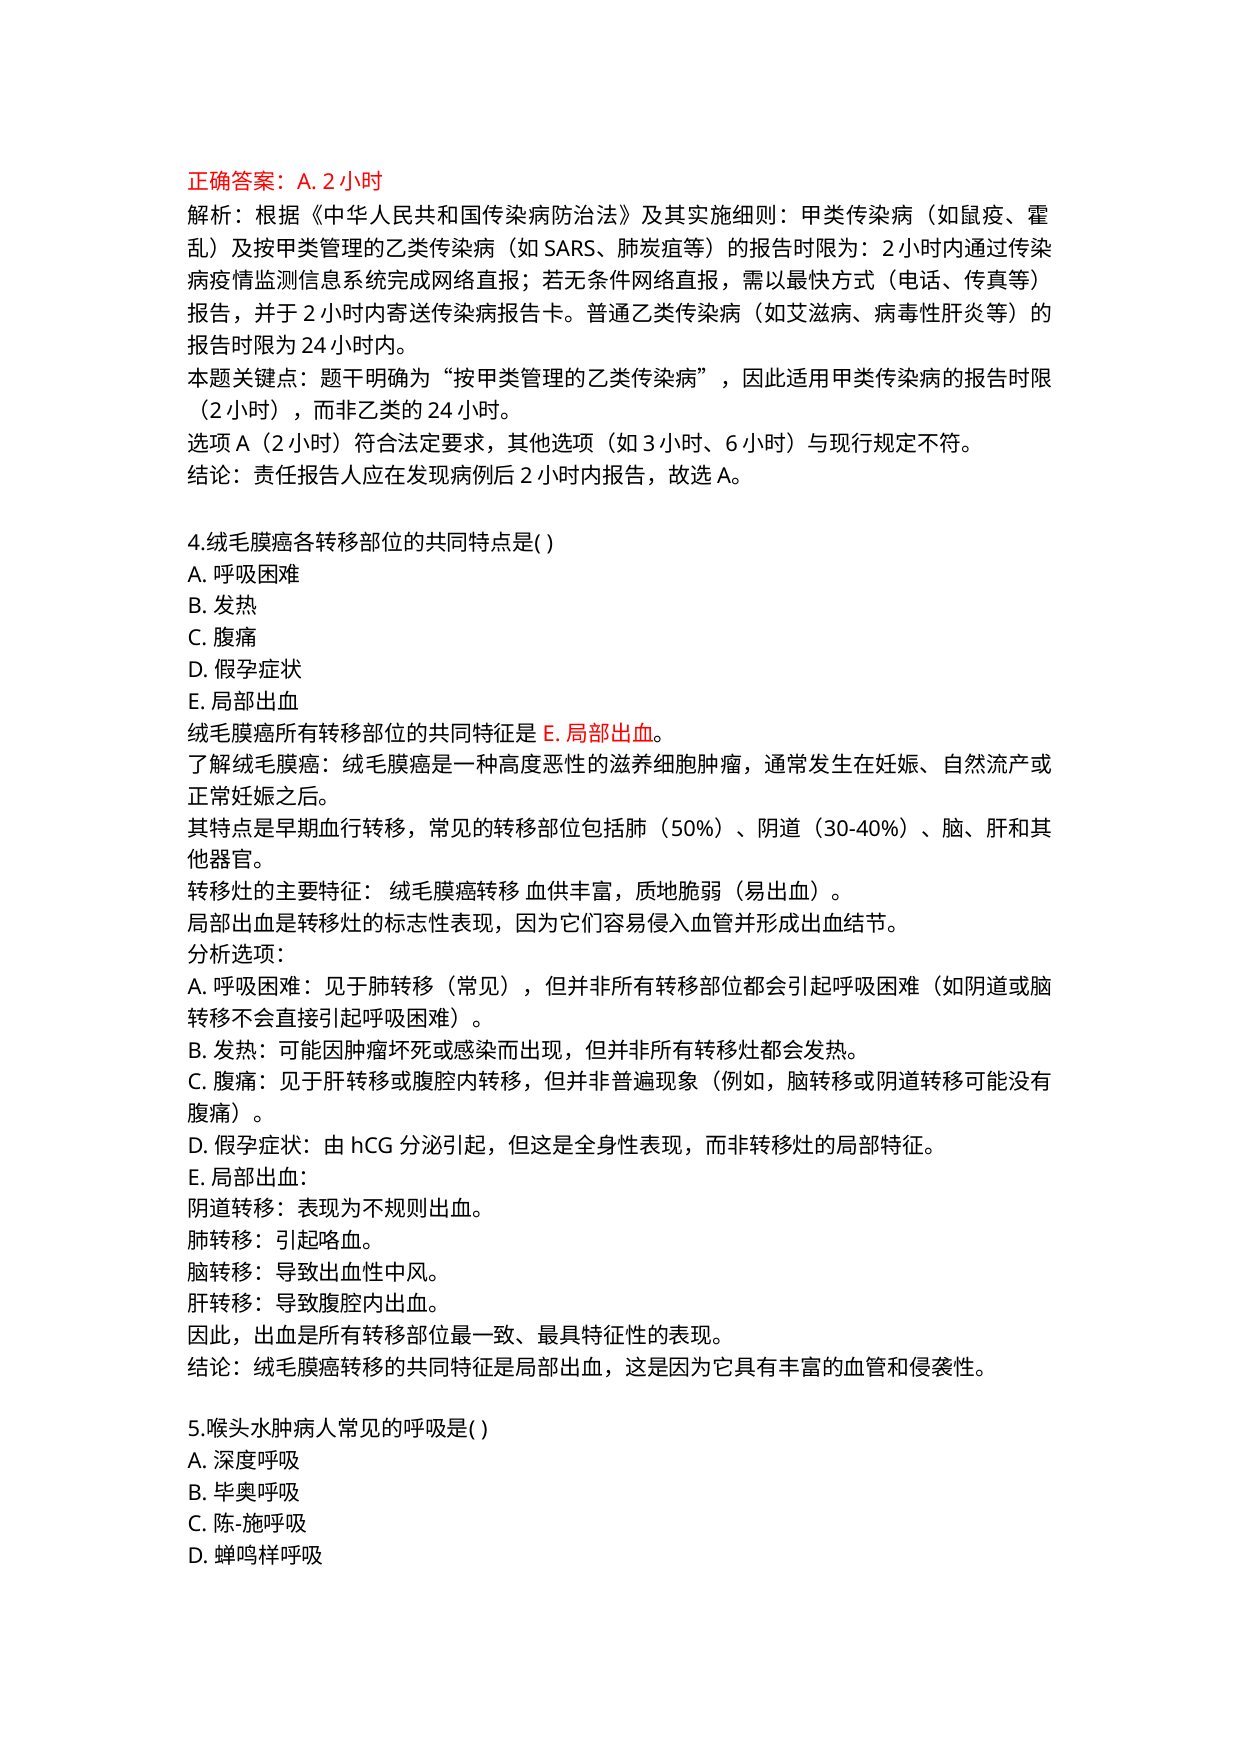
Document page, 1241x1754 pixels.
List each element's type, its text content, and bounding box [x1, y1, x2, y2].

text 本题关键点：题干明确为“按甲类管理的乙类传染病”，因此适用甲类传染病的报告时限（2小时），而非乙类的24小时。 [187, 360, 1053, 425]
text 肝转移：导致腹腔内出血。 [187, 1286, 1053, 1318]
text 选项A（2小时）符合法定要求，其他选项（如3小时、6小时）与现行规定不符。 [187, 425, 1053, 458]
text C. 腹痛：见于肝转移或腹腔内转移，但并非普遍现象（例如，脑转移或阴道转移可能没有腹痛）。 [187, 1064, 1053, 1128]
text 转移灶的主要特征： 绒毛膜癌转移 血供丰富，质地脆弱（易出血）。 [187, 874, 1053, 906]
text 了解绒毛膜癌：绒毛膜癌是一种高度恶性的滋养细胞肿瘤，通常发生在妊娠、自然流产或正常妊娠之后。 [187, 747, 1053, 811]
text B. 发热 [187, 588, 1053, 620]
text 结论：责任报告人应在发现病例后2小时内报告，故选 A。 [187, 458, 1053, 490]
text 结论：绒毛膜癌转移的共同特征是局部出血，这是因为它具有丰富的血管和侵袭性。 [187, 1350, 1053, 1381]
text 其特点是早期血行转移，常见的转移部位包括肺（50%）、阴道（30-40%）、脑、肝和其他器官。 [187, 811, 1053, 874]
text B. 毕奥呼吸 [187, 1475, 1053, 1506]
text 正确答案：A. 2小时 [179, 162, 1061, 198]
text C. 腹痛 [187, 620, 1053, 652]
text A. 呼吸困难 [187, 557, 1053, 588]
text 阴道转移：表现为不规则出血。 [187, 1191, 1053, 1223]
text A. 呼吸困难：见于肺转移（常见），但并非所有转移部位都会引起呼吸困难（如阴道或脑转移不会直接引起呼吸困难）。 [187, 969, 1053, 1033]
text 脑转移：导致出血性中风。 [187, 1255, 1053, 1286]
text D. 假孕症状：由 hCG 分泌引起，但这是全身性表现，而非转移灶的局部特征。 [187, 1128, 1053, 1159]
text 因此，出血是所有转移部位最一致、最具特征性的表现。 [187, 1318, 1053, 1350]
text 局部出血是转移灶的标志性表现，因为它们容易侵入血管并形成出血结节。 [187, 906, 1053, 937]
text D. 假孕症状 [187, 652, 1053, 684]
text E. 局部出血： [187, 1159, 1053, 1191]
text 绒毛膜癌所有转移部位的共同特征是 E. 局部出血。 [187, 716, 1053, 747]
text D. 蝉鸣样呼吸 [179, 1538, 1061, 1572]
text 分析选项： [187, 937, 1053, 969]
text 解析：根据《中华人民共和国传染病防治法》及其实施细则：甲类传染病（如鼠疫、霍乱）及按甲类管理的乙类传染病（如SARS、肺炭疽等）的报告时限为：2小时内通过传染病疫情监测信息系统完成网络直报；若无条件网络直报，需以最快方式（电话、传真等）报告，并于2小时内寄送传染病报告卡。普通乙类传染病（如艾滋病、病毒性肝炎等）的报告时限为24小时内。 [187, 198, 1053, 360]
text B. 发热：可能因肿瘤坏死或感染而出现，但并非所有转移灶都会发热。 [187, 1033, 1053, 1064]
text 4.绒毛膜癌各转移部位的共同特点是( ) [179, 523, 1061, 557]
text 肺转移：引起咯血。 [187, 1223, 1053, 1255]
text C. 陈-施呼吸 [187, 1506, 1053, 1538]
text A. 深度呼吸 [187, 1443, 1053, 1475]
text E. 局部出血 [187, 684, 1053, 716]
text 5.喉头水肿病人常见的呼吸是( ) [187, 1411, 1053, 1443]
